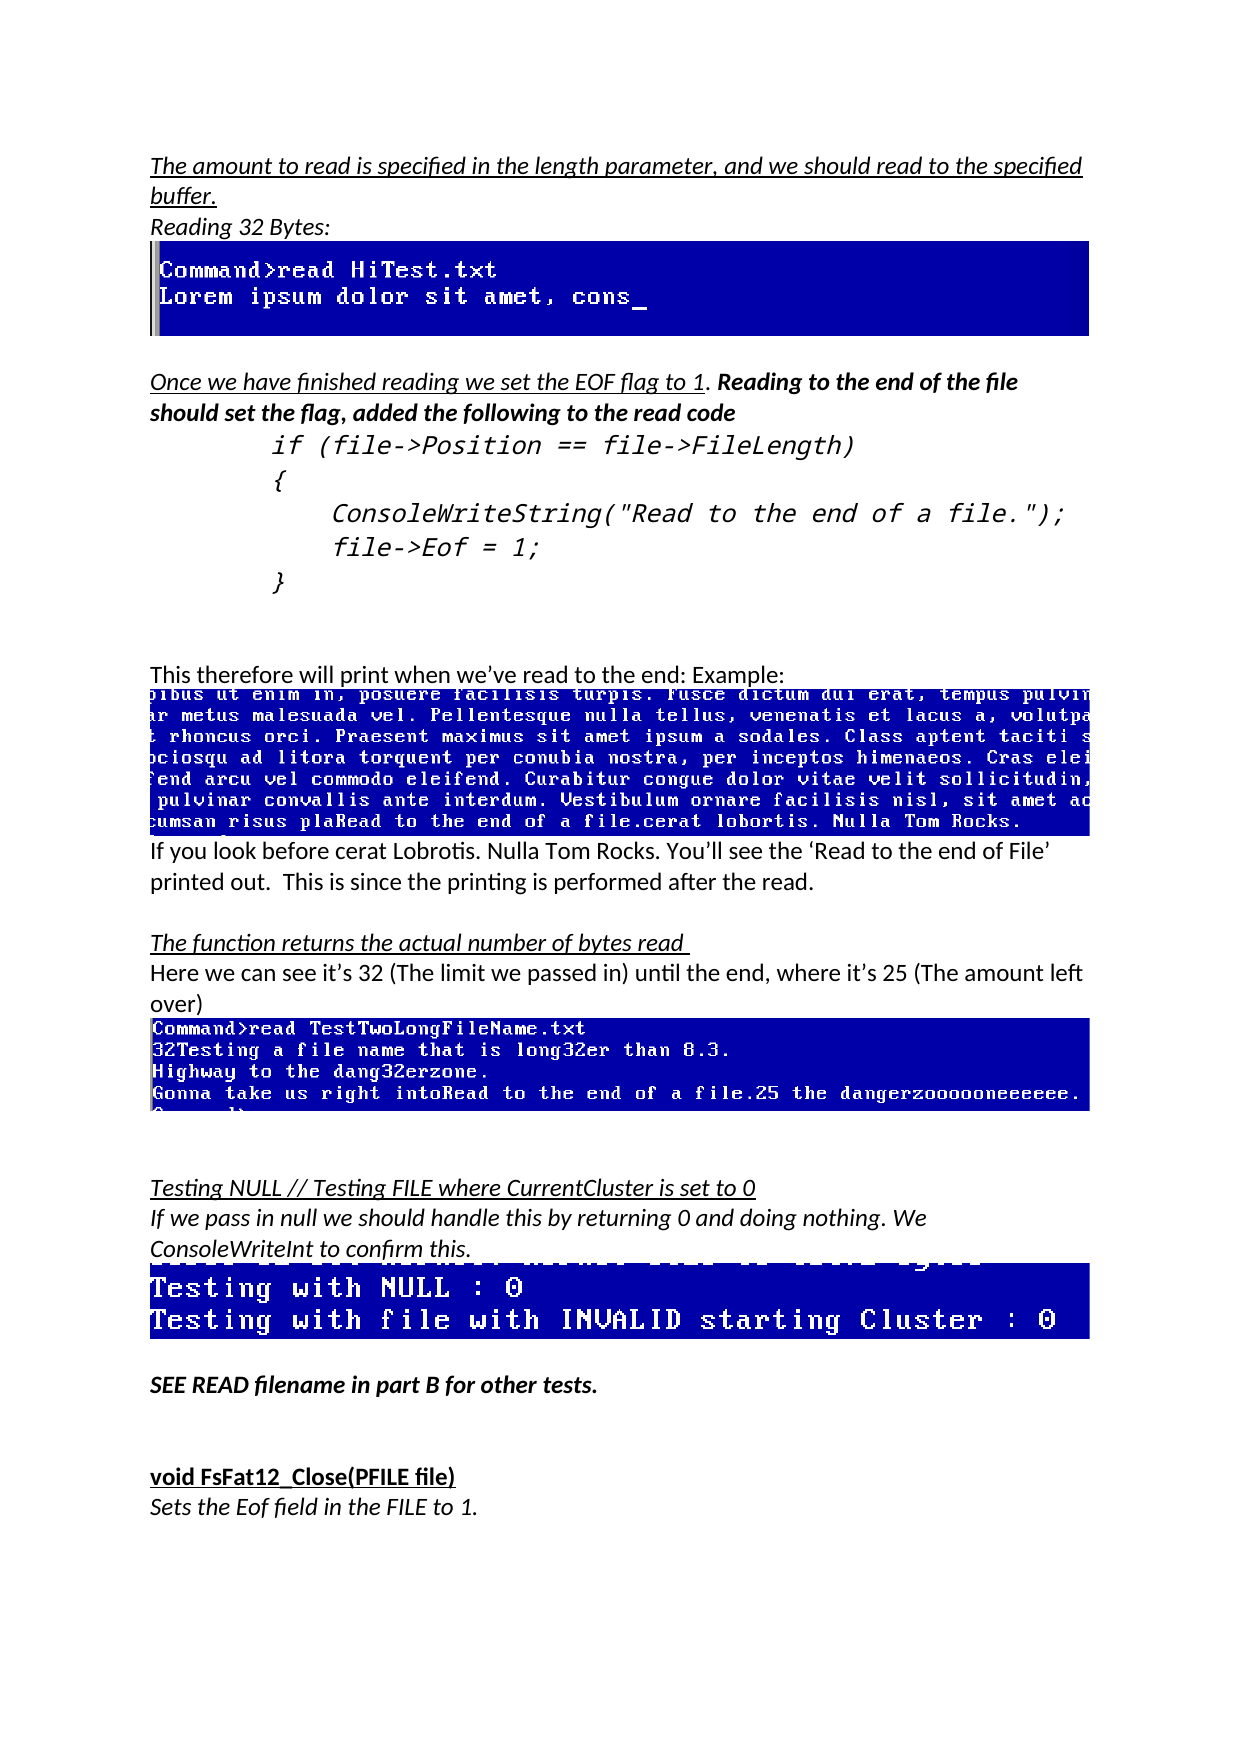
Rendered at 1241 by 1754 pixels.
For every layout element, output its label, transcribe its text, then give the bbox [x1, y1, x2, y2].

text void FsFat12_Close(PFILE file) [150, 1461, 1090, 1491]
text Reading 32 Bytes: [150, 211, 1090, 242]
text Once we have finished reading we set the EOF flag to 1. Reading to the end of the file should set the flag, added the following to the read code [150, 336, 1090, 427]
text If you look before cerat Lobrotis. Nulla Tom Rocks. You’ll see the ‘Read to the end of File’ printed out. This is since the printing is performed after the read. [150, 836, 1090, 896]
text SEE READ filename in part B for other tests. [150, 1369, 1090, 1400]
picture [150, 689, 1090, 836]
text If we pass in null we should handle this by returning 0 and doing nothing. We ConsoleWriteInt to confirm this. [150, 1203, 1090, 1263]
picture [150, 1018, 1090, 1111]
text Here we can see it’s 32 (The limit we passed in) until the end, where it’s 25 (The amount left over) [150, 957, 1090, 1018]
picture [150, 241, 1089, 336]
text { [150, 462, 1090, 496]
text This therefore will print when we’ve read to the end: Example: [150, 628, 1090, 689]
text file->Eof = 1; [150, 530, 1090, 564]
text Testing NULL // Testing FILE where CurrentCluster is set to 0 [150, 1172, 1090, 1203]
text The function returns the actual number of bytes read [150, 896, 1090, 957]
text ConsoleWriteString("Read to the end of a file."); [150, 496, 1090, 530]
text Sets the Eof field in the FILE to 1. [150, 1491, 1090, 1522]
picture [150, 1263, 1090, 1339]
text } [150, 564, 1090, 598]
text if (file->Position == file->FileLength) [150, 427, 1090, 462]
